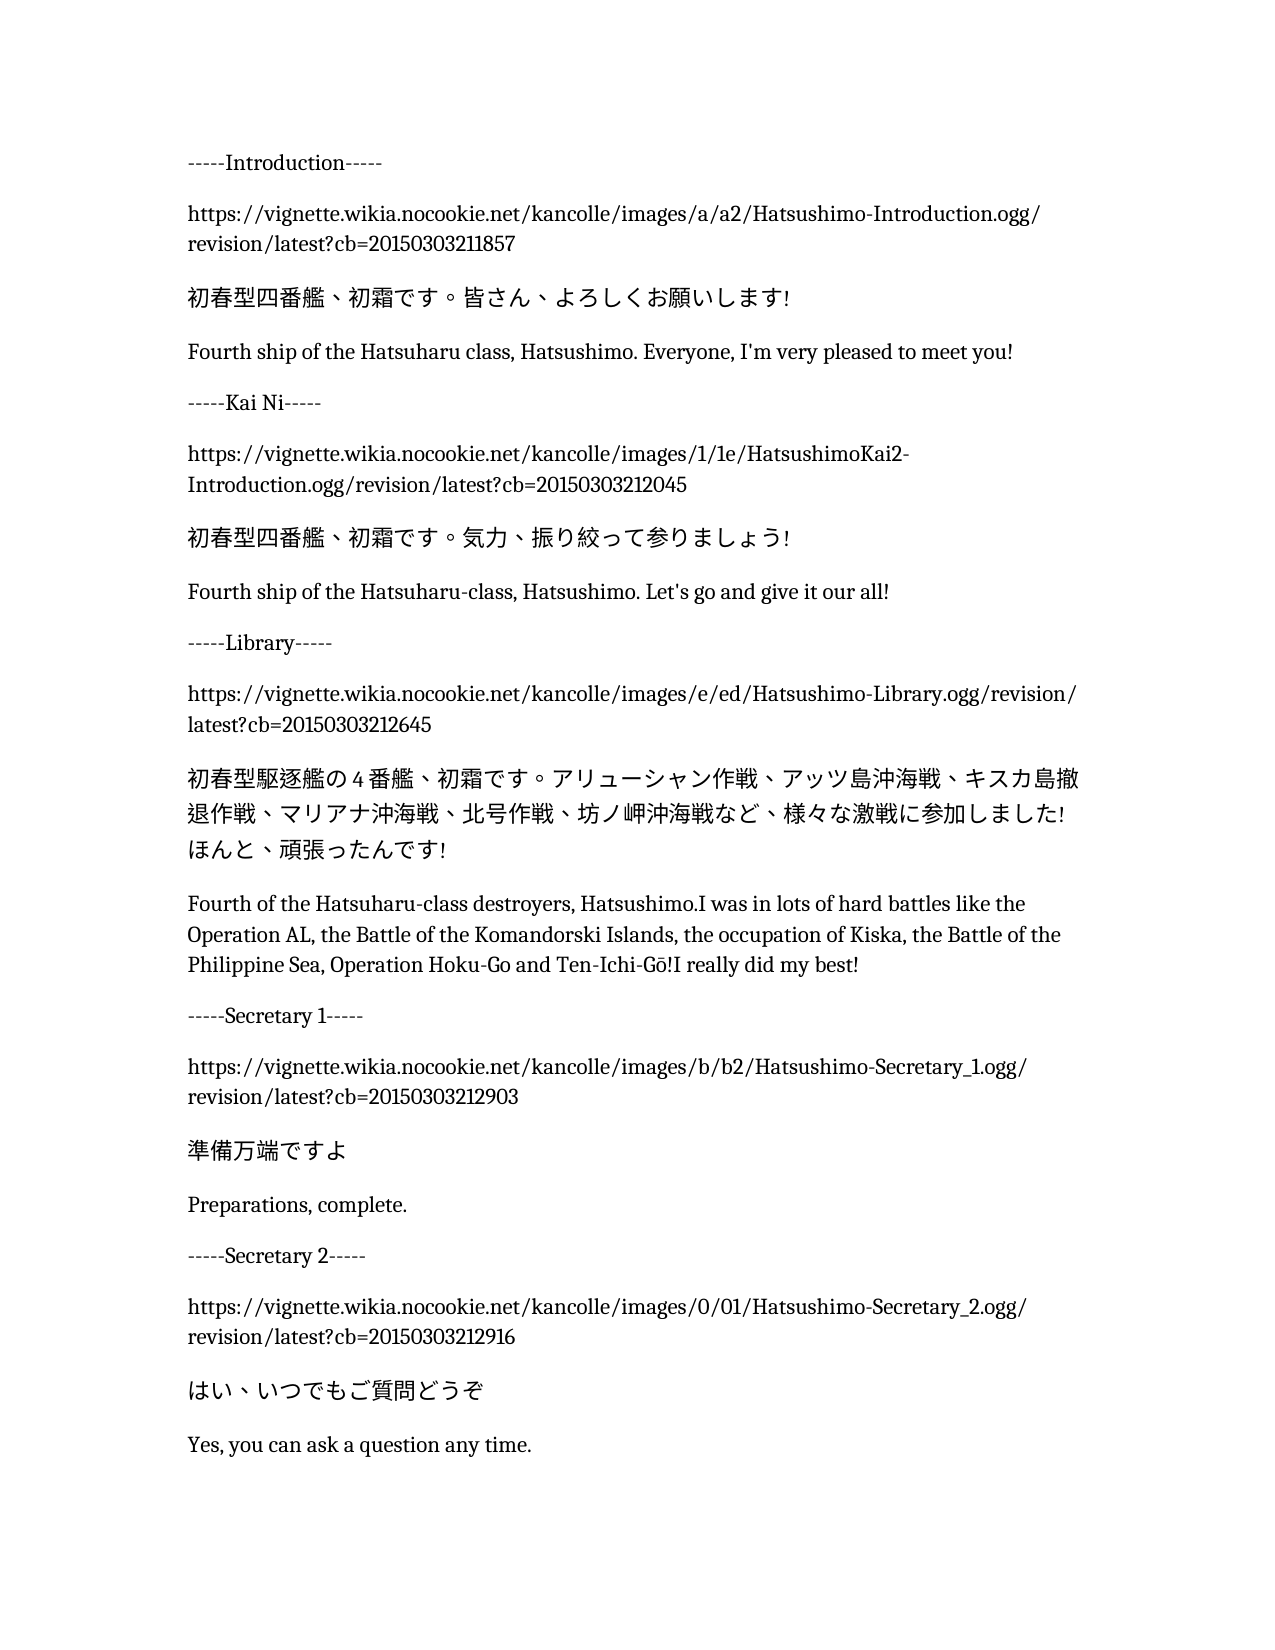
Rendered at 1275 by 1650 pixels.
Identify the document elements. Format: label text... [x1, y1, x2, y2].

text -----Introduction----- [187, 150, 1087, 176]
text https://vignette.wikia.nocookie.net/kancolle/images/e/ed/Hatsushimo-Library.ogg/revision/latest?cb=20150303212645 [187, 681, 1087, 738]
text https://vignette.wikia.nocookie.net/kancolle/images/a/a2/Hatsushimo-Introduction.ogg/revision/latest?cb=20150303211857 [187, 201, 1087, 258]
text 初春型駆逐艦の4番艦、初霜です。アリューシャン作戦、アッツ島沖海戦、キスカ島撤退作戦、マリアナ沖海戦、北号作戦、坊ノ岬沖海戦など、様々な激戦に参加しました!ほんと、頑張ったんです! [187, 762, 1087, 866]
text -----Secretary 2----- [187, 1243, 1087, 1269]
text はい、いつでもご質問どうぞ [187, 1375, 1087, 1406]
text https://vignette.wikia.nocookie.net/kancolle/images/b/b2/Hatsushimo-Secretary_1.ogg/revision/latest?cb=20150303212903 [187, 1054, 1087, 1110]
text -----Kai Ni----- [187, 390, 1087, 416]
text Preparations, complete. [187, 1192, 1087, 1218]
text Fourth ship of the Hatsuharu class, Hatsushimo. Everyone, I'm very pleased to meet you! [187, 339, 1087, 365]
text 準備万端ですよ [187, 1135, 1087, 1166]
text -----Library----- [187, 630, 1087, 657]
text Fourth ship of the Hatsuharu-class, Hatsushimo. Let's go and give it our all! [187, 579, 1087, 606]
text https://vignette.wikia.nocookie.net/kancolle/images/0/01/Hatsushimo-Secretary_2.ogg/revision/latest?cb=20150303212916 [187, 1294, 1087, 1350]
text 初春型四番艦、初霜です。皆さん、よろしくお願いします! [187, 282, 1087, 313]
text Yes, you can ask a question any time. [187, 1432, 1087, 1458]
text https://vignette.wikia.nocookie.net/kancolle/images/1/1e/HatsushimoKai2-Introduction.ogg/revision/latest?cb=20150303212045 [187, 441, 1087, 498]
text Fourth of the Hatsuharu-class destroyers, Hatsushimo.I was in lots of hard battles like the Operation AL, the Battle of the Komandorski Islands, the occupation of Kiska, the Battle of the Philippine Sea, Operation Hoku-Go and Ten-Ichi-Gō!I really did my best! [187, 891, 1087, 978]
text 初春型四番艦、初霜です。気力、振り絞って参りましょう! [187, 522, 1087, 554]
text -----Secretary 1----- [187, 1003, 1087, 1029]
